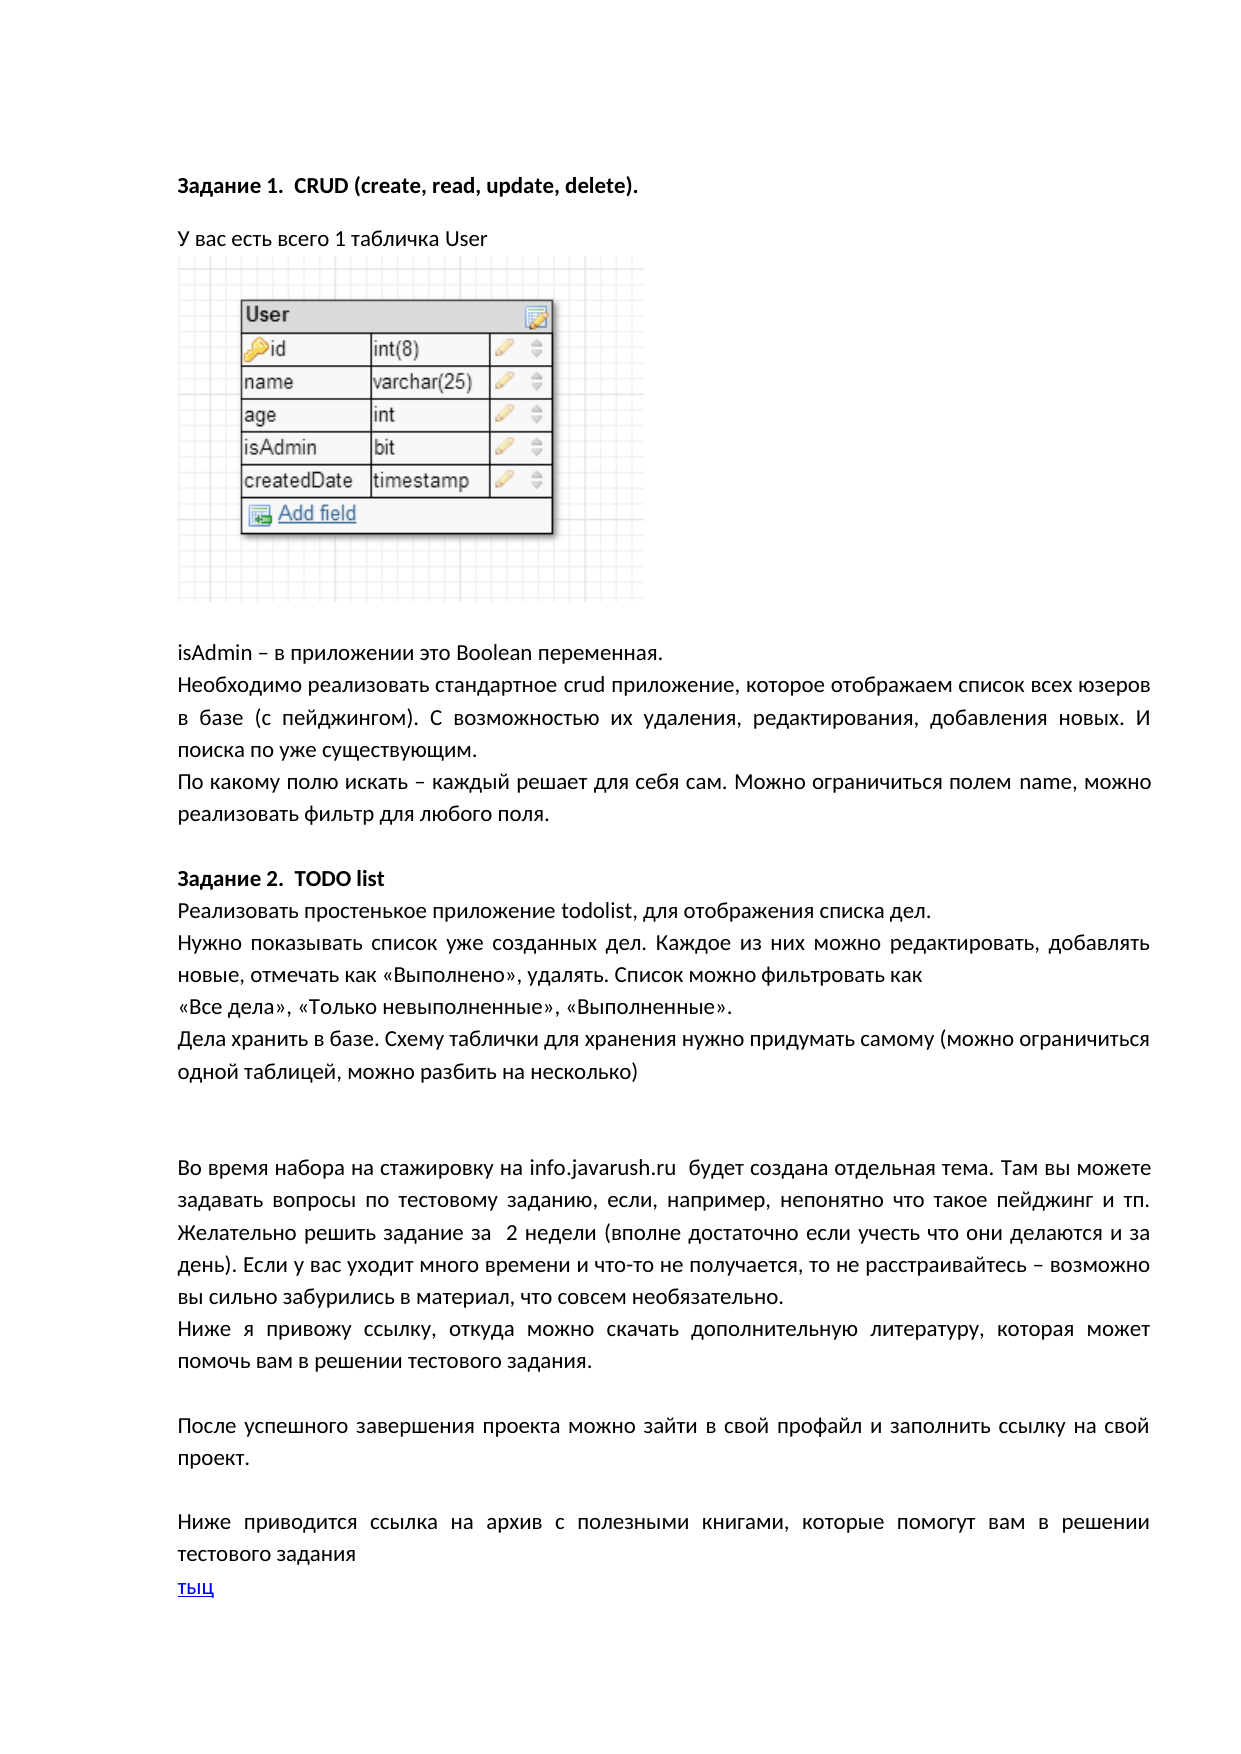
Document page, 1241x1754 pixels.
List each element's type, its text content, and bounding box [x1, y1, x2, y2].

list Реализовать простенькое приложение todolist, для отображения списка дел. [177, 896, 1152, 924]
list После успешного завершения проекта можно зайти в свой профайл и заполнить ссылку на свой проект. [177, 1411, 1152, 1471]
picture [177, 256, 644, 602]
text Задание 1. CRUD (create, read, update, delete). [177, 171, 1152, 199]
list Необходимо реализовать стандартное crud приложение, которое отображаем список всех юзеров в базе (с пейджингом). С возможностью их удаления, редактирования, добавления новых. И поиска по уже существующим. [177, 671, 1152, 763]
list Во время набора на стажировку на info.javarush.ru будет создана отдельная тема. Там вы можете задавать вопросы по тестовому заданию, если, например, непонятно что такое пейджинг и тп. Желательно решить задание за 2 недели (вполне достаточно если учесть что они делаются и за день). Если у вас уходит много времени и что-то не получается, то не расстраивайтесь – возможно вы сильно забурились в материал, что совсем необязательно. [177, 1153, 1152, 1310]
list Нужно показывать список уже созданных дел. Каждое из них можно редактировать, добавлять новые, отмечать как «Выполнено», удалять. Список можно фильтровать как [177, 928, 1152, 988]
list Дела хранить в базе. Схему таблички для хранения нужно придумать самому (можно ограничиться одной таблицей, можно разбить на несколько) [177, 1024, 1152, 1085]
list isAdmin – в приложении это Boolean переменная. [177, 638, 1152, 666]
list Ниже приводится ссылка на архив с полезными книгами, которые помогут вам в решении тестового задания [177, 1507, 1152, 1568]
list По какому полю искать – каждый решает для себя сам. Можно ограничиться полем name, можно реализовать фильтр для любого поля. [177, 767, 1152, 827]
list Задание 2. TODO list [177, 864, 1152, 892]
list Ниже я привожу ссылку, откуда можно скачать дополнительную литературу, которая может помочь вам в решении тестового задания. [177, 1314, 1152, 1374]
list тыц [177, 1572, 1152, 1600]
list У вас есть всего 1 табличка User [177, 224, 1152, 252]
list «Все дела», «Только невыполненные», «Выполненные». [177, 992, 1152, 1020]
